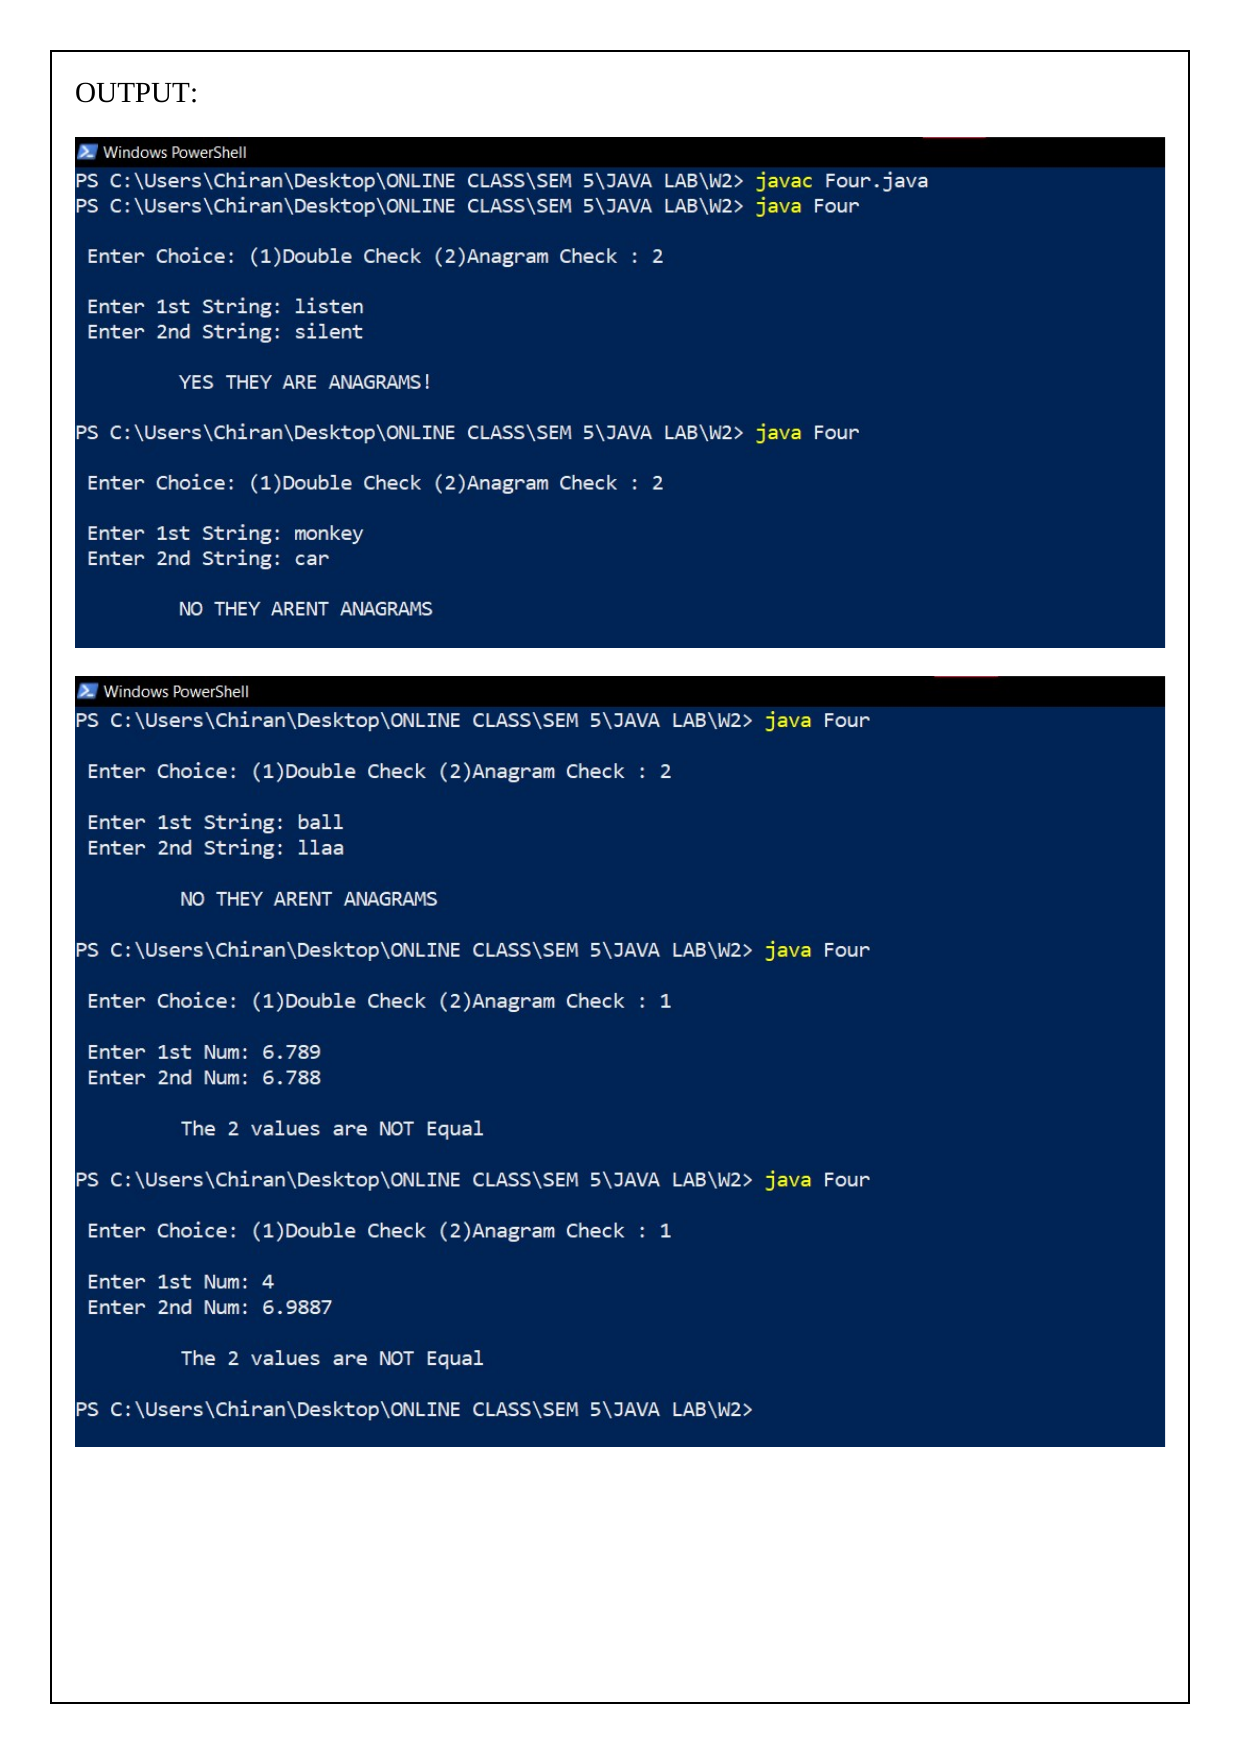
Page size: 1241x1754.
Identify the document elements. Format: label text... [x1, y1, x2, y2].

picture [75, 676, 1166, 1447]
picture [75, 137, 1166, 648]
text OUTPUT: [75, 75, 1165, 108]
